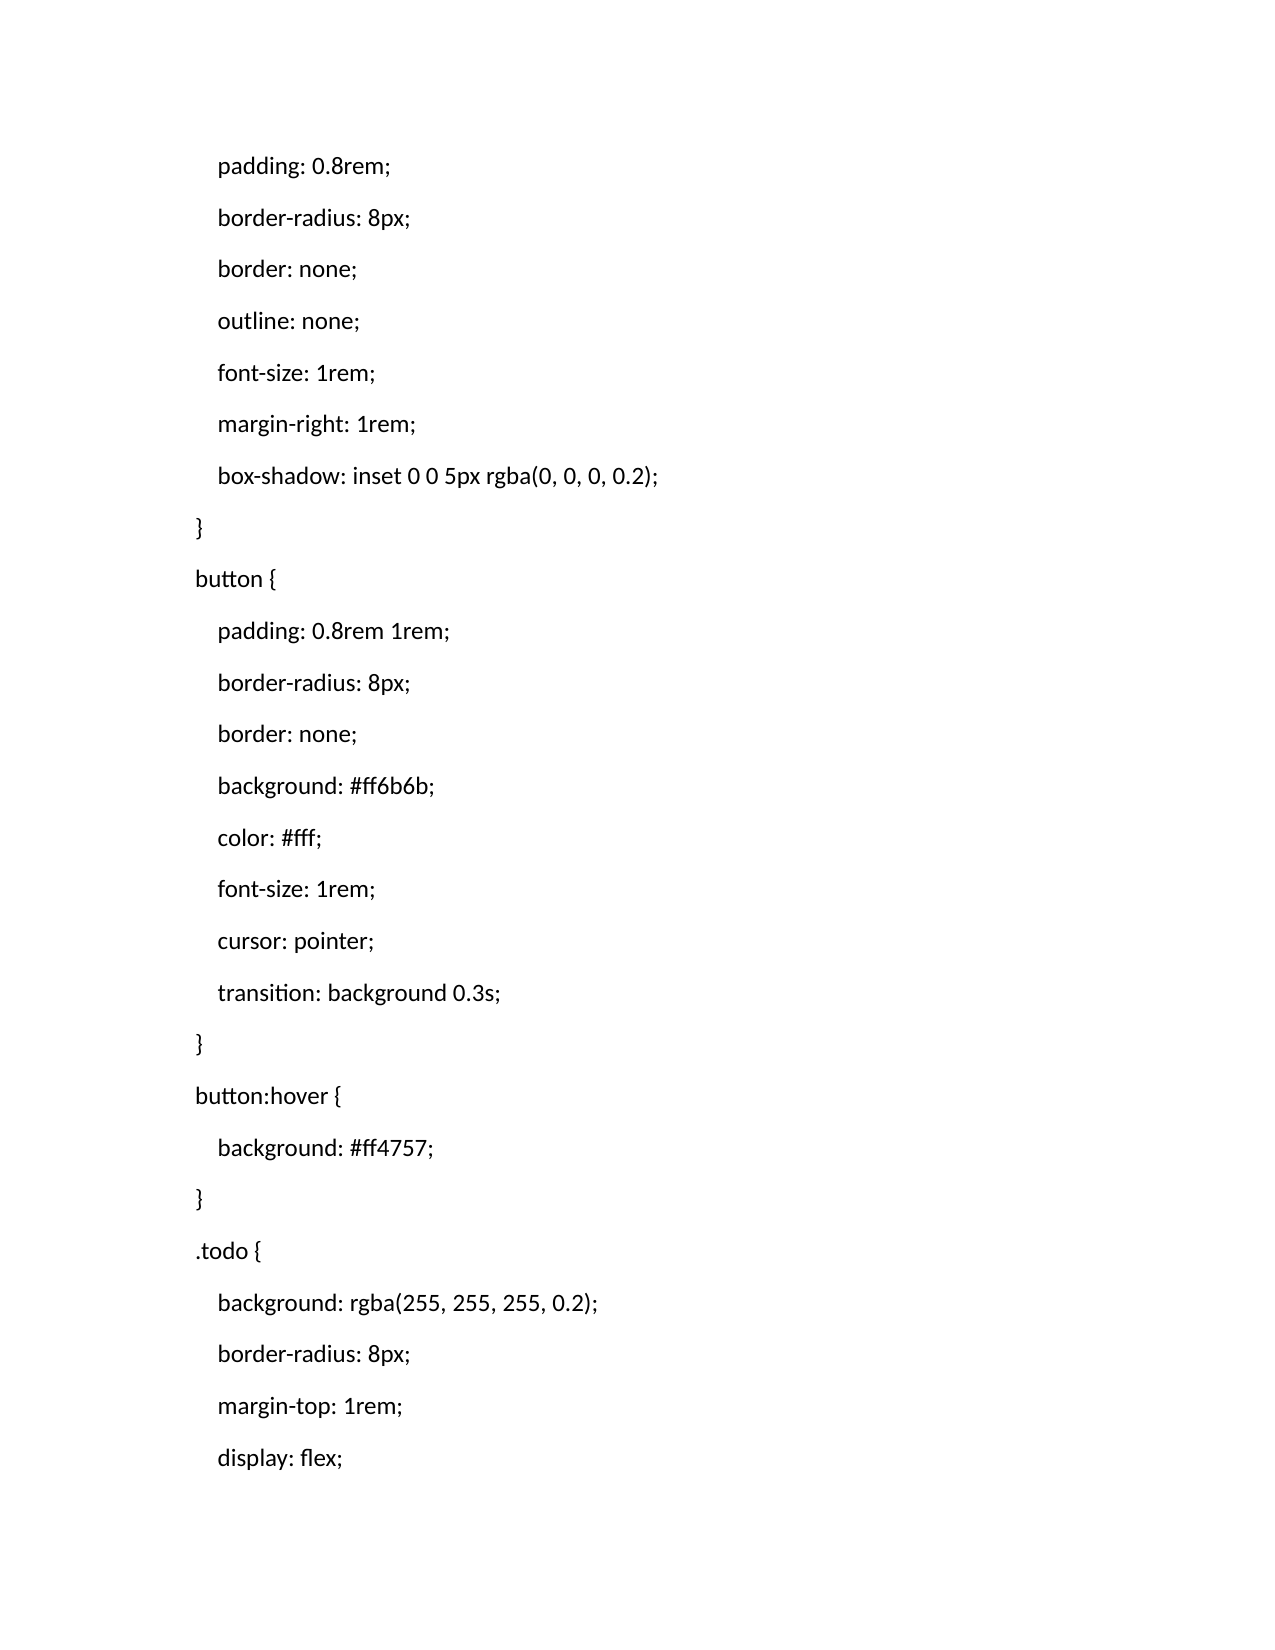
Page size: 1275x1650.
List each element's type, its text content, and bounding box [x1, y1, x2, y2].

text color: #fff; [150, 822, 1125, 852]
text } [150, 1028, 1125, 1059]
text button:hover { [150, 1080, 1125, 1111]
text display: flex; [150, 1442, 1125, 1472]
text box-shadow: inset 0 0 5px rgba(0, 0, 0, 0.2); [150, 460, 1125, 491]
text button { [150, 563, 1125, 594]
text padding: 0.8rem 1rem; [150, 615, 1125, 646]
text cursor: pointer; [150, 925, 1125, 956]
text .todo { [150, 1235, 1125, 1266]
text } [150, 512, 1125, 542]
text border-radius: 8px; [150, 667, 1125, 697]
text background: #ff4757; [150, 1132, 1125, 1162]
text margin-top: 1rem; [150, 1390, 1125, 1421]
text border: none; [150, 253, 1125, 284]
text background: #ff6b6b; [150, 770, 1125, 801]
text font-size: 1rem; [150, 357, 1125, 387]
text border: none; [150, 718, 1125, 749]
text padding: 0.8rem; [150, 150, 1125, 181]
text font-size: 1rem; [150, 873, 1125, 904]
text border-radius: 8px; [150, 202, 1125, 232]
text } [150, 1183, 1125, 1214]
text transition: background 0.3s; [150, 977, 1125, 1007]
text margin-right: 1rem; [150, 408, 1125, 439]
text outline: none; [150, 305, 1125, 336]
text background: rgba(255, 255, 255, 0.2); [150, 1287, 1125, 1317]
text border-radius: 8px; [150, 1338, 1125, 1369]
